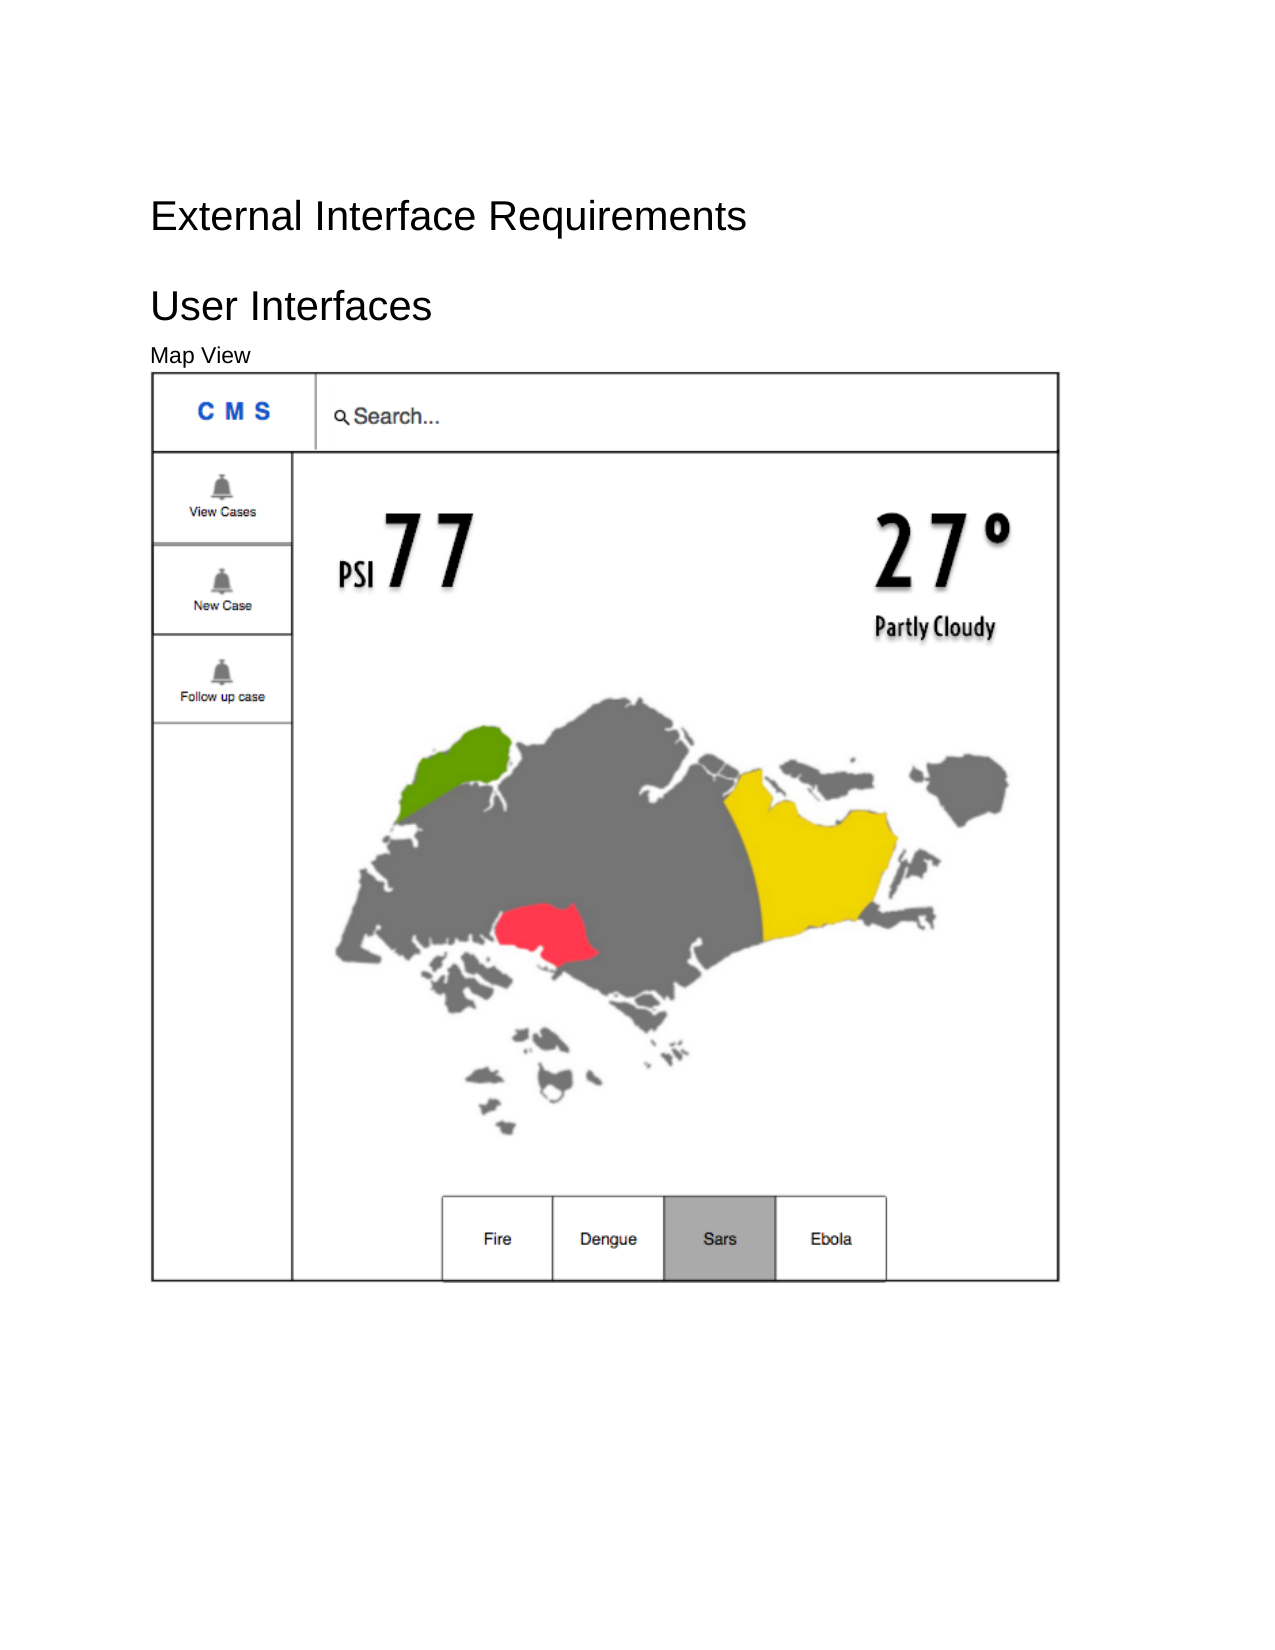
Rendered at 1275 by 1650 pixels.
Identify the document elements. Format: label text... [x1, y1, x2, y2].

picture [150, 371, 1061, 1283]
subtitle User Interfaces [150, 281, 1125, 329]
subtitle External Interface Requirements [150, 192, 1125, 239]
